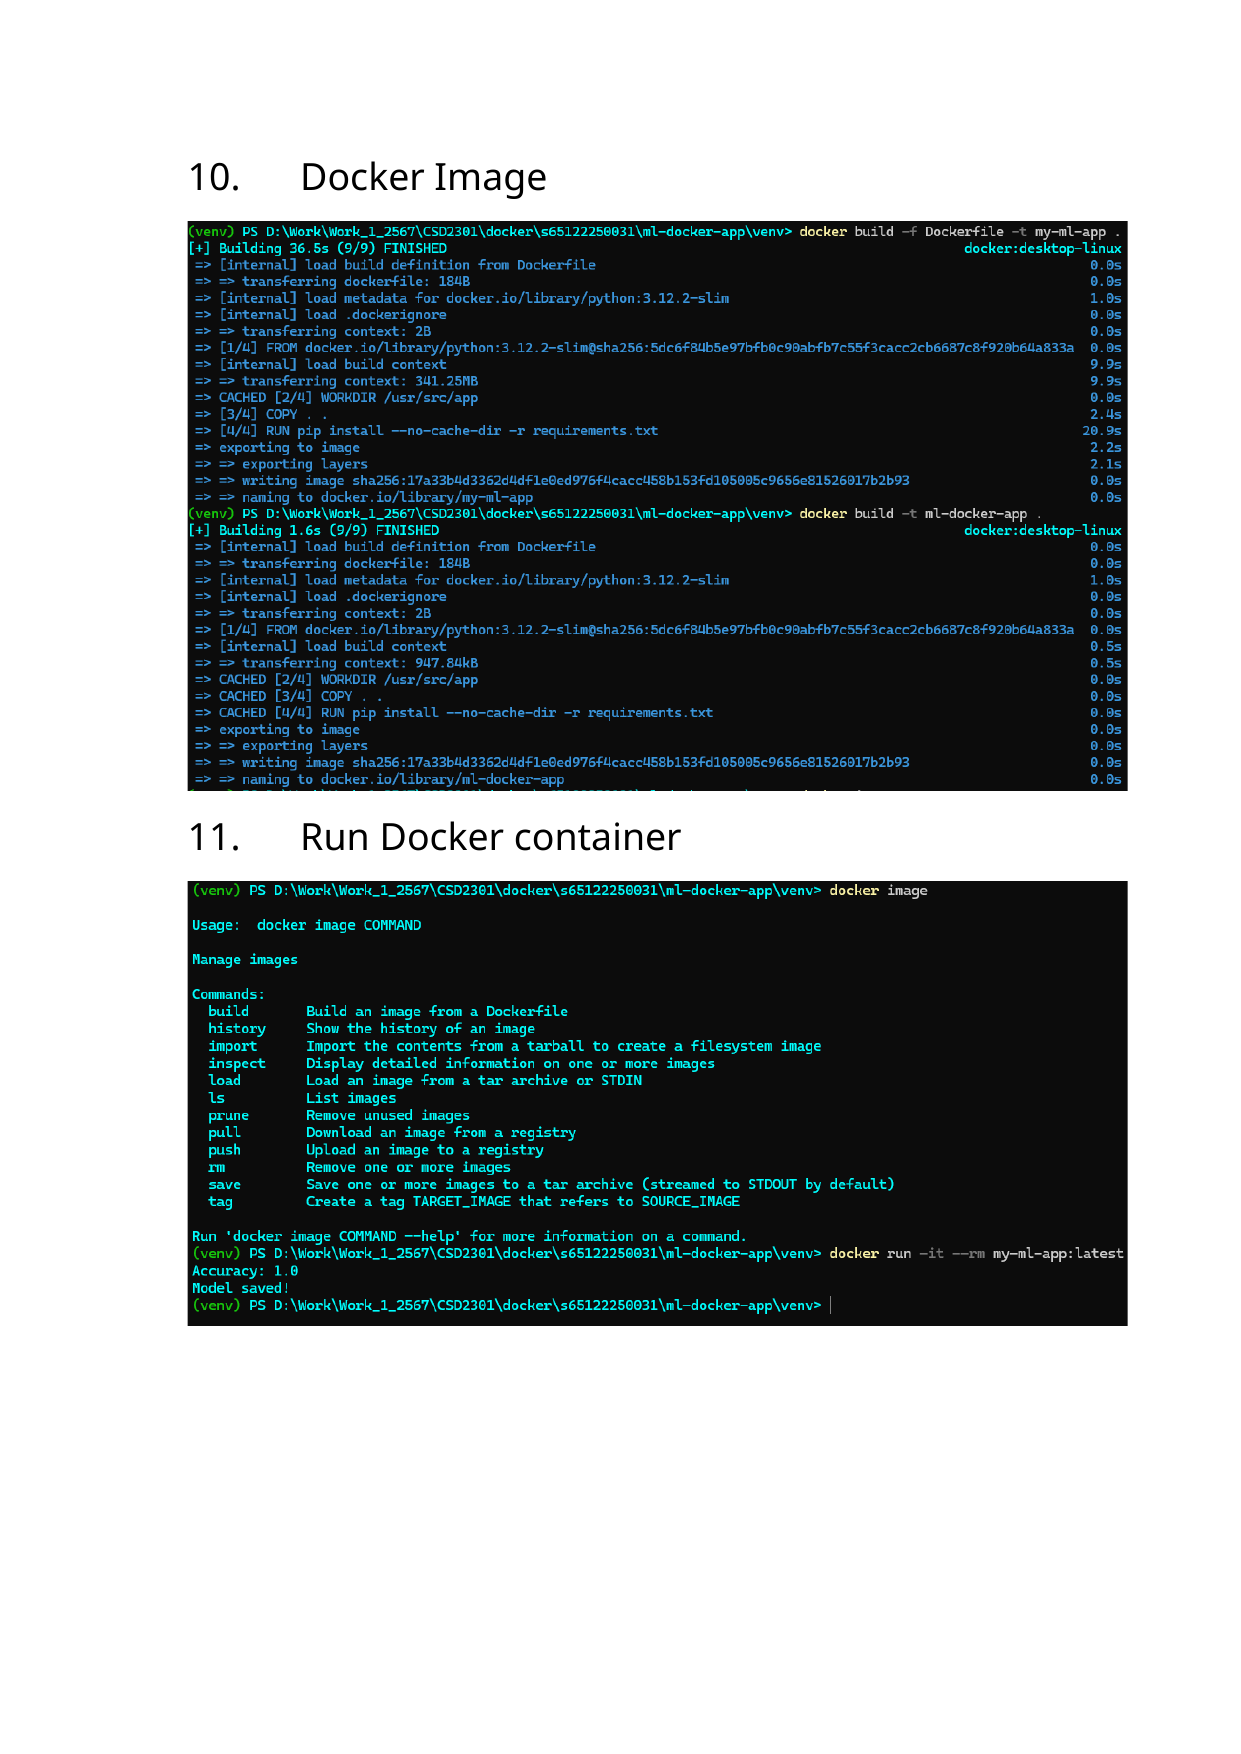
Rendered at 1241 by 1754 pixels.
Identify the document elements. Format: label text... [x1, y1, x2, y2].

list Run Docker container [187, 810, 1090, 861]
list Docker Image [187, 150, 1090, 201]
picture [187, 881, 1128, 1326]
picture [187, 221, 1128, 791]
